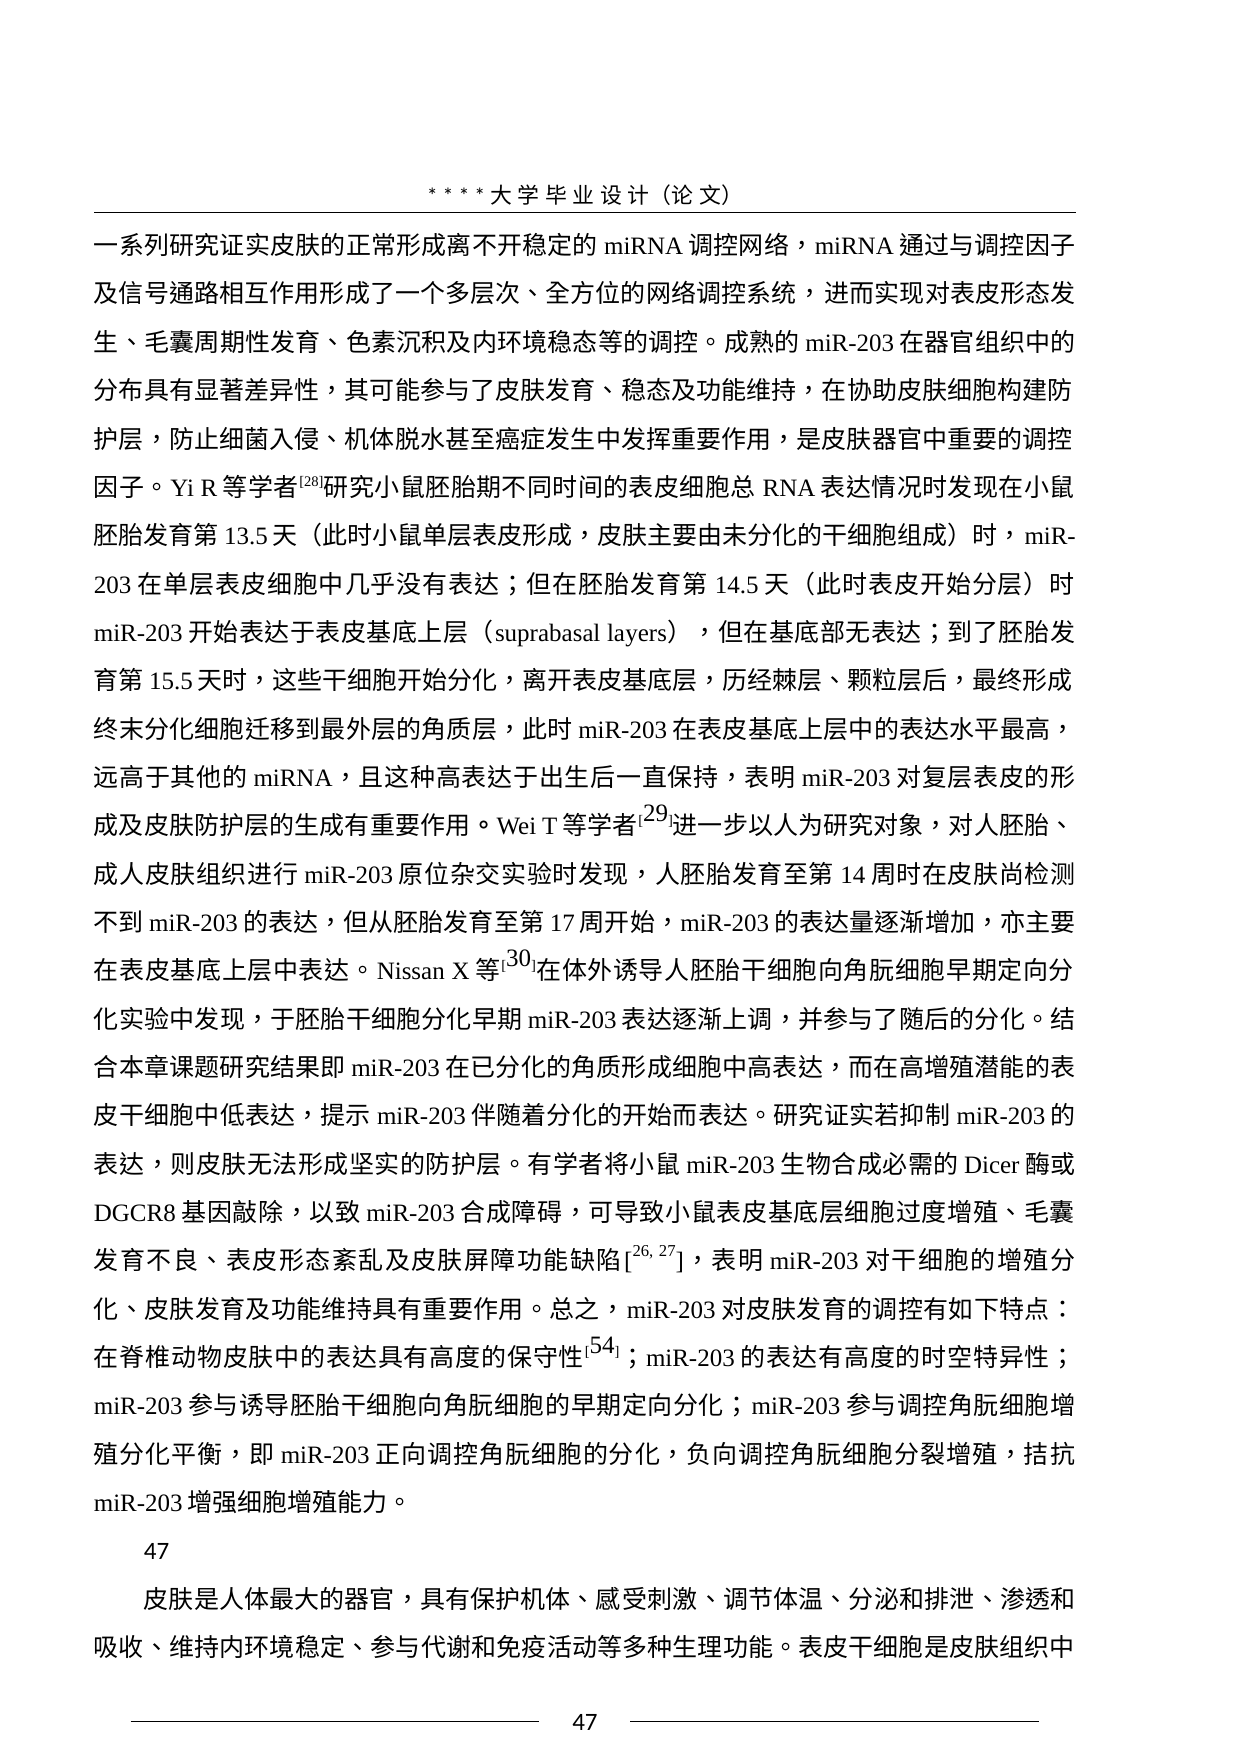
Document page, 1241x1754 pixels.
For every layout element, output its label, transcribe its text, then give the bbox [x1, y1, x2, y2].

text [94, 213, 1076, 1518]
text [94, 1566, 1076, 1663]
text 47 [94, 1518, 1076, 1566]
